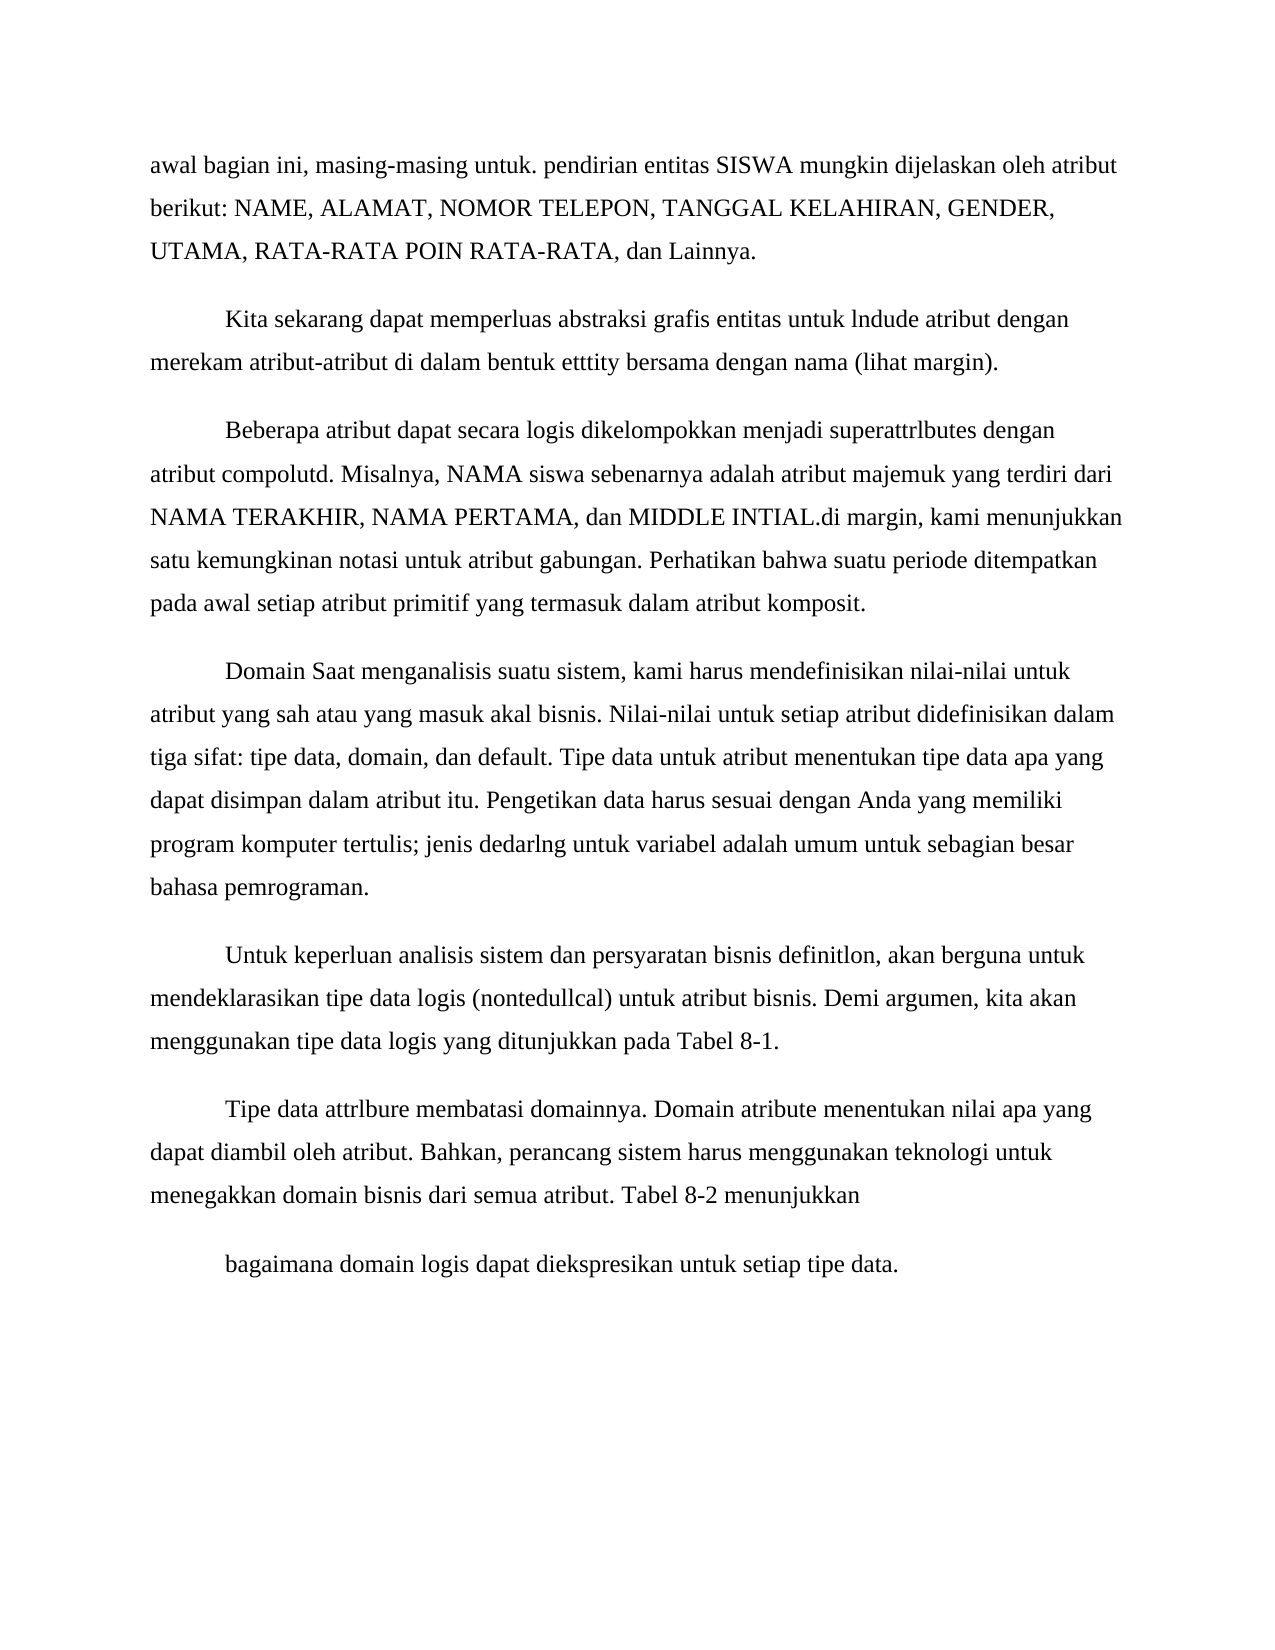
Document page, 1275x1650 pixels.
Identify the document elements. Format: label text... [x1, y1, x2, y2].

text Beberapa atribut dapat secara logis dikelompokkan menjadi superattrlbutes dengan atribut compolutd. Misalnya, NAMA siswa sebenarnya adalah atribut majemuk yang terdiri dari NAMA TERAKHIR, NAMA PERTAMA, dan MIDDLE INTIAL.di margin, kami menunjukkan satu kemungkinan notasi untuk atribut gabungan. Perhatikan bahwa suatu periode ditempatkan pada awal setiap atribut primitif yang termasuk dalam atribut komposit. [150, 416, 1125, 617]
text Domain Saat menganalisis suatu sistem, kami harus mendefinisikan nilai-nilai untuk atribut yang sah atau yang masuk akal bisnis. Nilai-nilai untuk setiap atribut didefinisikan dalam tiga sifat: tipe data, domain, dan default. Tipe data untuk atribut menentukan tipe data apa yang dapat disimpan dalam atribut itu. Pengetikan data harus sesuai dengan Anda yang memiliki program komputer tertulis; jenis dedarlng untuk variabel adalah umum untuk sebagian besar bahasa pemrograman. [150, 656, 1125, 901]
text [150, 150, 1125, 265]
text bagaimana domain logis dapat diekspresikan untuk setiap tipe data. [150, 1249, 1125, 1277]
text Tipe data attrlbure membatasi domainnya. Domain atribute menentukan nilai apa yang dapat diambil oleh atribut. Bahkan, perancang sistem harus menggunakan teknologi untuk menegakkan domain bisnis dari semua atribut. Tabel 8-2 menunjukkan [150, 1094, 1125, 1209]
text Untuk keperluan analisis sistem dan persyaratan bisnis definitlon, akan berguna untuk mendeklarasikan tipe data logis (nontedullcal) untuk atribut bisnis. Demi argumen, kita akan menggunakan tipe data logis yang ditunjukkan pada Tabel 8-1. [150, 940, 1125, 1055]
text Kita sekarang dapat memperluas abstraksi grafis entitas untuk lndude atribut dengan merekam atribut-atribut di dalam bentuk etttity bersama dengan nama (lihat margin). [150, 304, 1125, 376]
